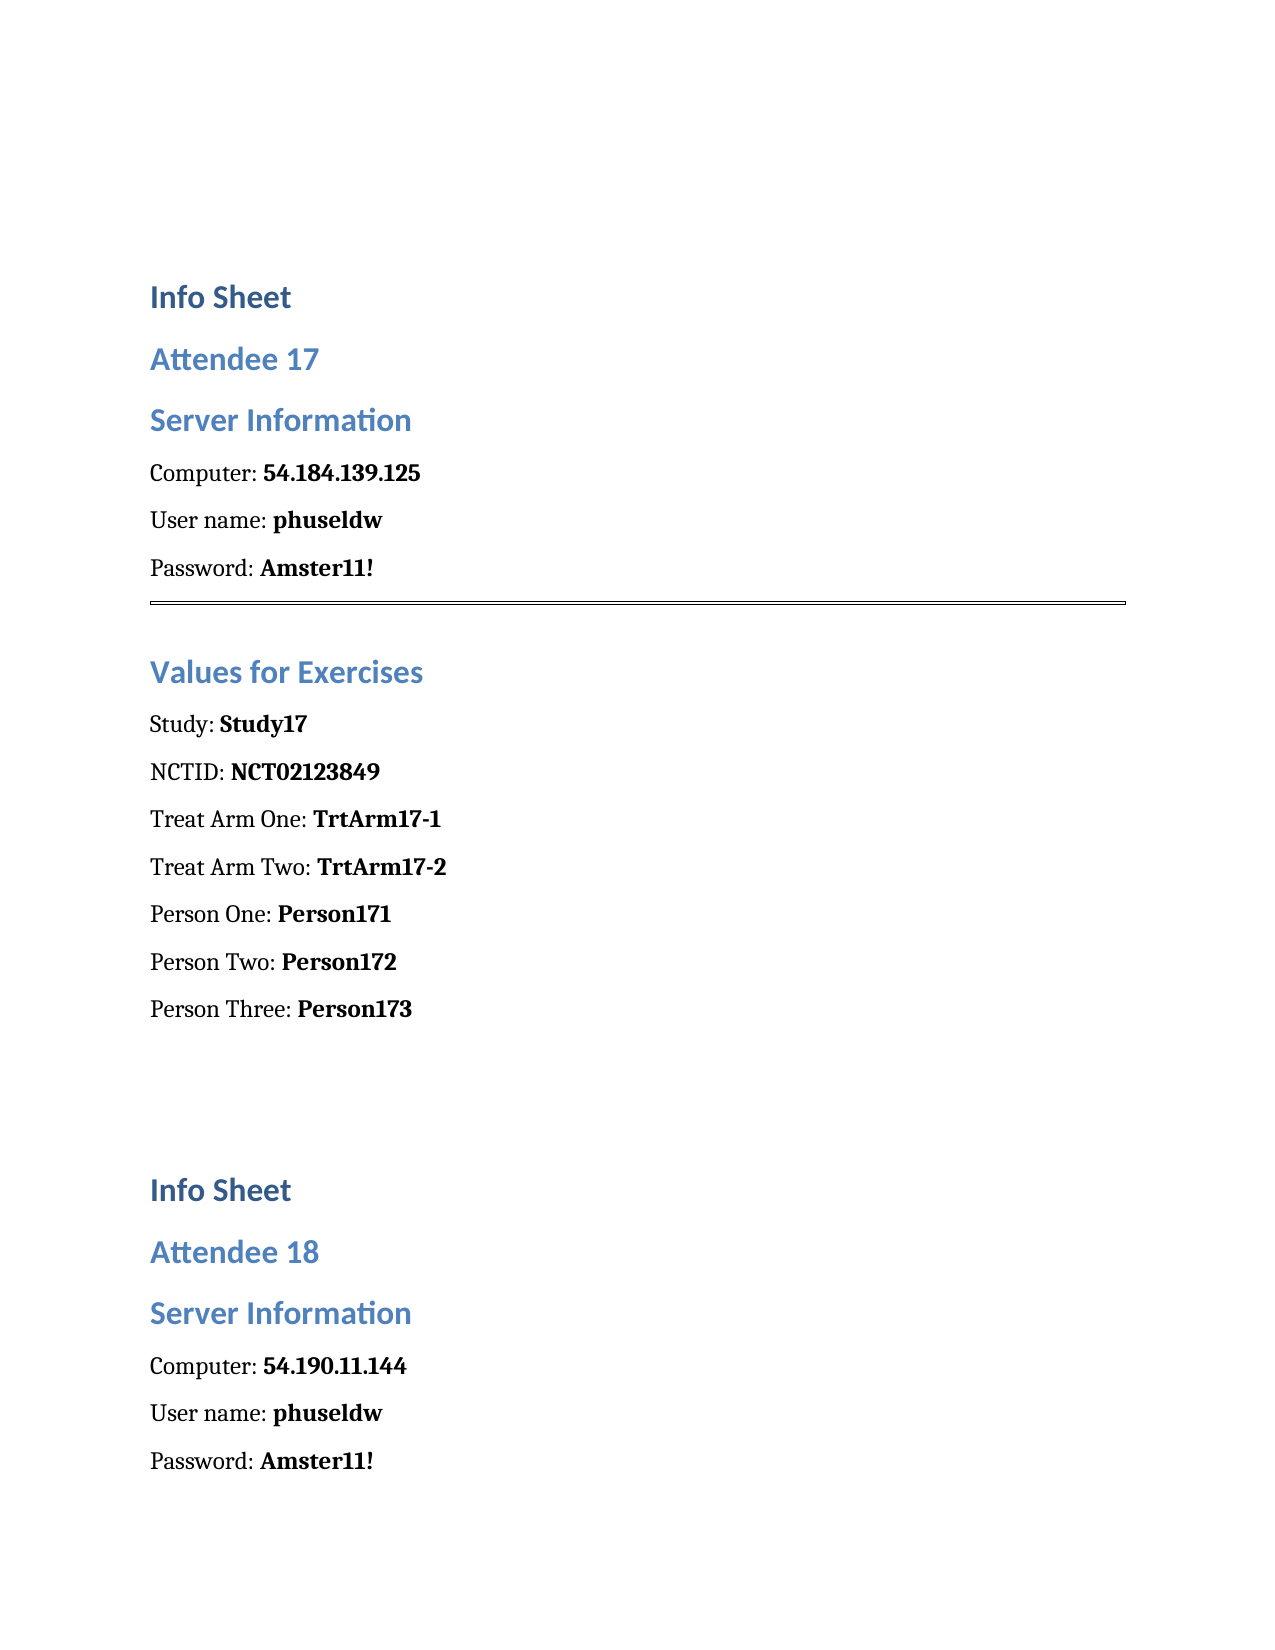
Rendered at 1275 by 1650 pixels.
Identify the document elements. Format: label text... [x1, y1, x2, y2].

text Computer: 54.190.11.144 [150, 1352, 1125, 1381]
text Computer: 54.184.139.125 [150, 459, 1125, 488]
text Person Two: Person172 [150, 948, 1125, 977]
subtitle Info Sheet [150, 1169, 1125, 1210]
subtitle Attendee 17 [150, 338, 1125, 378]
subtitle Server Information [150, 399, 1125, 440]
text Person Three: Person173 [150, 995, 1125, 1024]
text Treat Arm Two: TrtArm17-2 [150, 853, 1125, 882]
text Study: Study17 [150, 710, 1125, 739]
subtitle Attendee 18 [150, 1231, 1125, 1271]
text User name: phuseldw [150, 1399, 1125, 1428]
text Password: Amster11! [150, 554, 1125, 583]
subtitle Info Sheet [150, 276, 1125, 317]
text NCTID: NCT02123849 [150, 758, 1125, 787]
subtitle Values for Exercises [150, 651, 1125, 692]
text Treat Arm One: TrtArm17-1 [150, 805, 1125, 834]
text Person One: Person171 [150, 900, 1125, 929]
text Password: Amster11! [150, 1447, 1125, 1476]
subtitle Server Information [150, 1292, 1125, 1333]
text User name: phuseldw [150, 506, 1125, 535]
